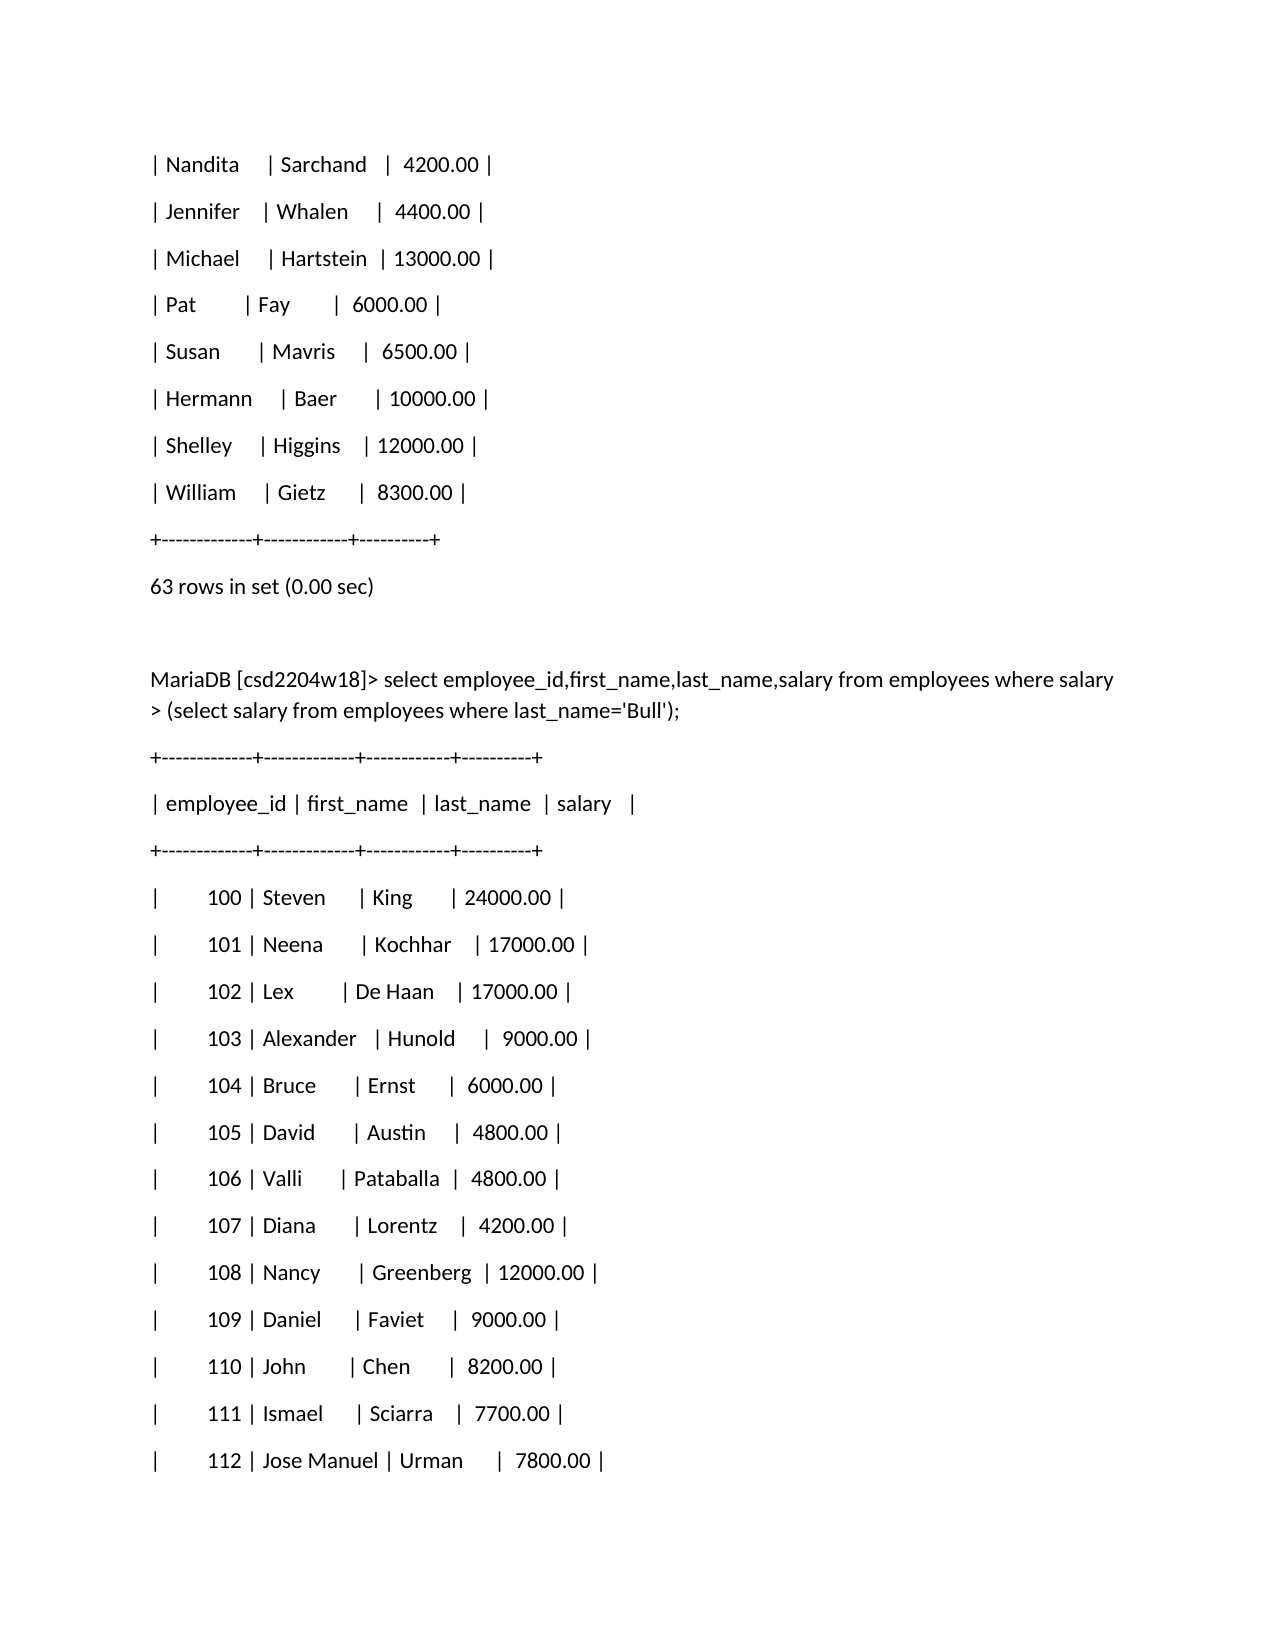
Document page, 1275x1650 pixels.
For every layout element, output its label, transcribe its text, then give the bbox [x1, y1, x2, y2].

text | 109 | Daniel | Faviet | 9000.00 | [150, 1305, 1125, 1333]
text | 111 | Ismael | Sciarra | 7700.00 | [150, 1399, 1125, 1427]
text | 103 | Alexander | Hunold | 9000.00 | [150, 1024, 1125, 1052]
text | Hermann | Baer | 10000.00 | [150, 384, 1125, 412]
text | 105 | David | Austin | 4800.00 | [150, 1118, 1125, 1146]
text +-------------+-------------+------------+----------+ [150, 743, 1125, 771]
text | 110 | John | Chen | 8200.00 | [150, 1352, 1125, 1380]
text | 106 | Valli | Pataballa | 4800.00 | [150, 1164, 1125, 1193]
text | 102 | Lex | De Haan | 17000.00 | [150, 977, 1125, 1005]
text | Shelley | Higgins | 12000.00 | [150, 431, 1125, 459]
text | Jennifer | Whalen | 4400.00 | [150, 197, 1125, 225]
text | 104 | Bruce | Ernst | 6000.00 | [150, 1071, 1125, 1099]
text +-------------+-------------+------------+----------+ [150, 836, 1125, 864]
text | Pat | Fay | 6000.00 | [150, 291, 1125, 319]
text | 107 | Diana | Lorentz | 4200.00 | [150, 1211, 1125, 1239]
text | employee_id | first_name | last_name | salary | [150, 789, 1125, 818]
text | 108 | Nancy | Greenberg | 12000.00 | [150, 1258, 1125, 1286]
text | 112 | Jose Manuel | Urman | 7800.00 | [150, 1446, 1125, 1474]
text | Nandita | Sarchand | 4200.00 | [150, 150, 1125, 178]
text | William | Gietz | 8300.00 | [150, 478, 1125, 506]
text 63 rows in set (0.00 sec) [150, 572, 1125, 600]
text | Susan | Mavris | 6500.00 | [150, 337, 1125, 366]
text | 101 | Neena | Kochhar | 17000.00 | [150, 930, 1125, 958]
text MariaDB [csd2204w18]> select employee_id,first_name,last_name,salary from employees where salary > (select salary from employees where last_name='Bull'); [150, 666, 1125, 724]
text | Michael | Hartstein | 13000.00 | [150, 244, 1125, 272]
text | 100 | Steven | King | 24000.00 | [150, 883, 1125, 911]
text +-------------+------------+----------+ [150, 525, 1125, 553]
